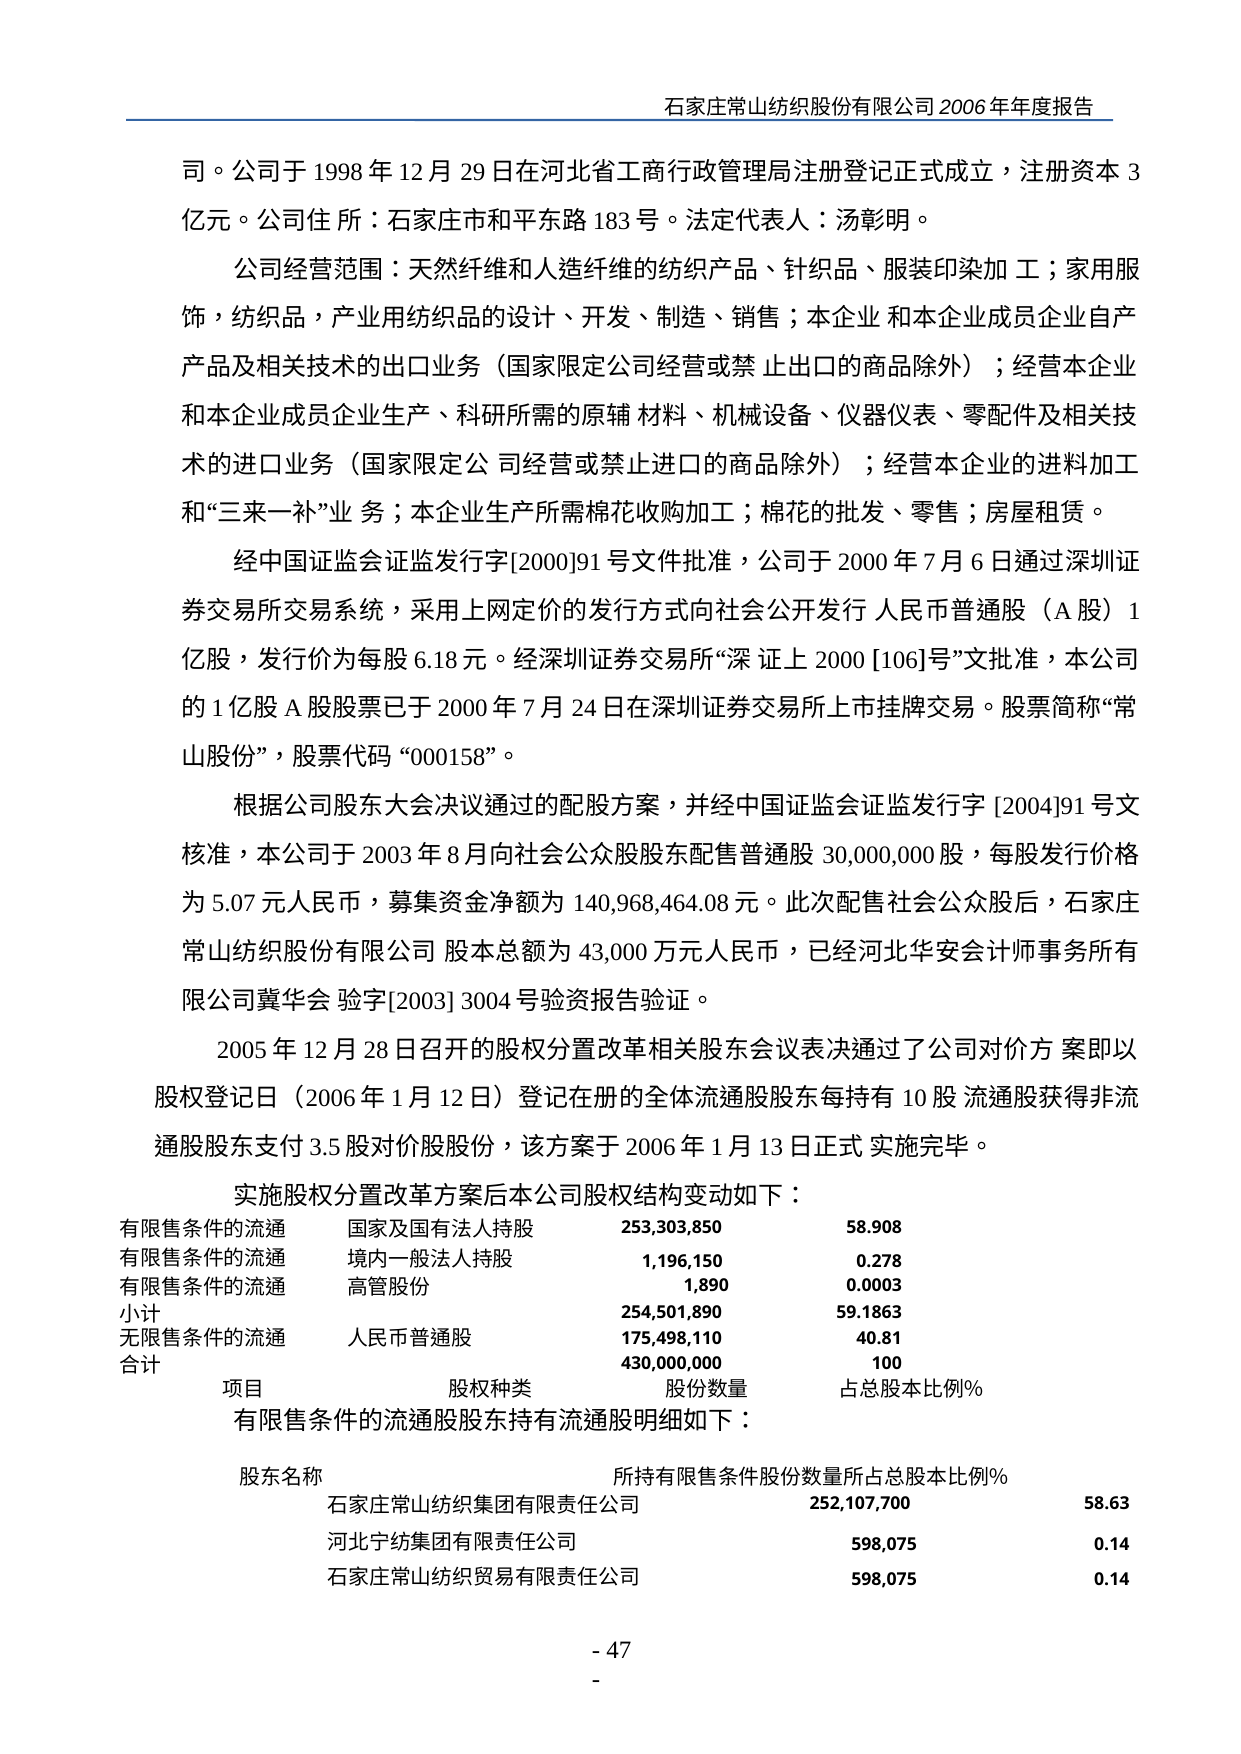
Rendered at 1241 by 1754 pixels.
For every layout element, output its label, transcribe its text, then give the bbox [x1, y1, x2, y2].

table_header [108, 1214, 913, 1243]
text 经中国证监会证监发行字[2000]91号文件批准，公司于2000年7月6 日通过深圳证券交易所交易系统，采用上网定价的发行方式向社会公开发行 人民币普通股（A股）1亿股，发行价为每股6.18元。经深圳证券交易所“深 证上2000 [106]号”文批准，本公司的1亿股A股股票已于2000年7月 24日在深圳证券交易所上市挂牌交易。股票简称“常山股份”，股票代码 “000158”。 [181, 532, 1141, 775]
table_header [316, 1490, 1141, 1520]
text 根据公司股东大会决议通过的配股方案，并经中国证监会证监发行字 [2004]91号文核准，本公司于2003年8月向社会公众股股东配售普通股 30,000,000股，每股发行价格为5.07元人民币，募集资金净额为 140,968,464.08元。此次配售社会公众股后，石家庄常山纺织股份有限公司 股本总额为43,000万元人民币，已经河北华安会计师事务所有限公司冀华会 验字[2003] 3004号验资报告验证。 [181, 775, 1141, 1019]
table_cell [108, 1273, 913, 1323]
text 实施股权分置改革方案后本公司股权结构变动如下： [233, 1165, 1141, 1214]
text 项目 [222, 1374, 268, 1403]
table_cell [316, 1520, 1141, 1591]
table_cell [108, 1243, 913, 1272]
text 股权种类 [448, 1374, 535, 1403]
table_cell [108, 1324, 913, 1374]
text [181, 142, 1141, 239]
text 有限售条件的流通股股东持有流通股明细如下： [233, 1374, 1141, 1437]
text 股东名称 所持有限售条件股份数量所占总股本比例％ [108, 1462, 1141, 1490]
text 2005年12月28日召开的股权分置改革相关股东会议表决通过了公司对价方 案即以股权登记日（2006年1月12日）登记在册的全体流通股股东每持有10股 流通股获得非流通股股东支付3.5股对价股股份，该方案于2006年1月13日正式 实施完毕。 [154, 1019, 1141, 1165]
text 股份数量 占总股本比例％ [665, 1374, 992, 1403]
text 公司经营范围：天然纤维和人造纤维的纺织产品、针织品、服装印染加 工；家用服饰，纺织品，产业用纺织品的设计、开发、制造、销售；本企业 和本企业成员企业自产产品及相关技术的出口业务（国家限定公司经营或禁 止出口的商品除外）；经营本企业和本企业成员企业生产、科研所需的原辅 材料、机械设备、仪器仪表、零配件及相关技术的进口业务（国家限定公 司经营或禁止进口的商品除外）；经营本企业的进料加工和“三来一补”业 务；本企业生产所需棉花收购加工；棉花的批发、零售；房屋租赁。 [181, 239, 1141, 532]
